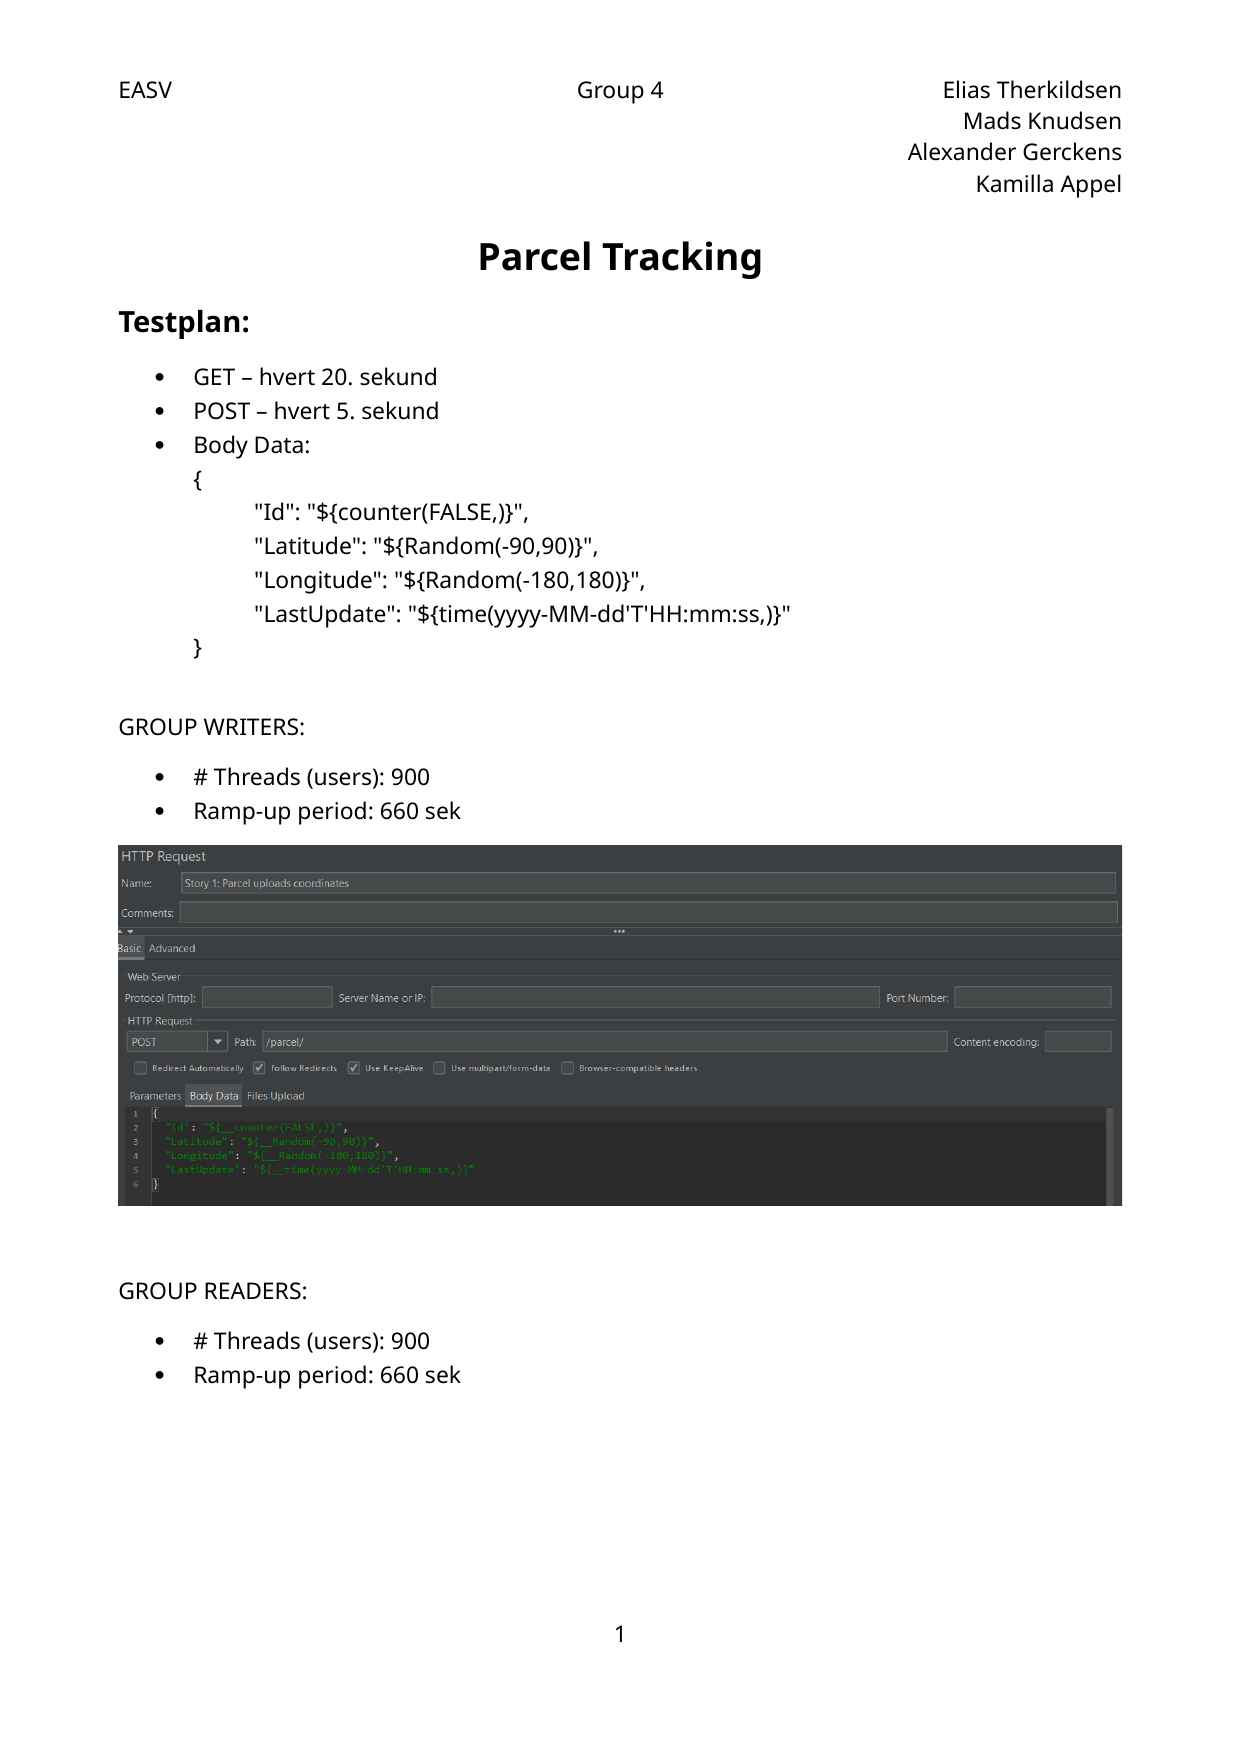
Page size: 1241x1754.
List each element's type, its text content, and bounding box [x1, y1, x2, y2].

list { [193, 462, 1122, 494]
list GET – hvert 20. sekund [156, 361, 1122, 392]
picture [118, 845, 1123, 1206]
list } [193, 631, 1122, 662]
list Body Data: [156, 429, 1122, 460]
list # Threads (users): 900 [156, 1325, 1122, 1356]
list POST – hvert 5. sekund [156, 395, 1122, 426]
text Parcel Tracking [118, 230, 1122, 281]
list "Id": "${counter(FALSE,)}", [193, 496, 1122, 527]
text Testplan: [118, 302, 1122, 341]
list Ramp-up period: 660 sek [156, 1359, 1122, 1390]
text GROUP READERS: [118, 1275, 1122, 1306]
list "LastUpdate": "${time(yyyy-MM-dd'T'HH:mm:ss,)}" [193, 597, 1122, 629]
list "Latitude": "${Random(-90,90)}", [193, 530, 1122, 561]
text GROUP WRITERS: [118, 711, 1122, 742]
list # Threads (users): 900 [156, 761, 1122, 792]
list "Longitude": "${Random(-180,180)}", [193, 564, 1122, 595]
list Ramp-up period: 660 sek [156, 795, 1122, 826]
